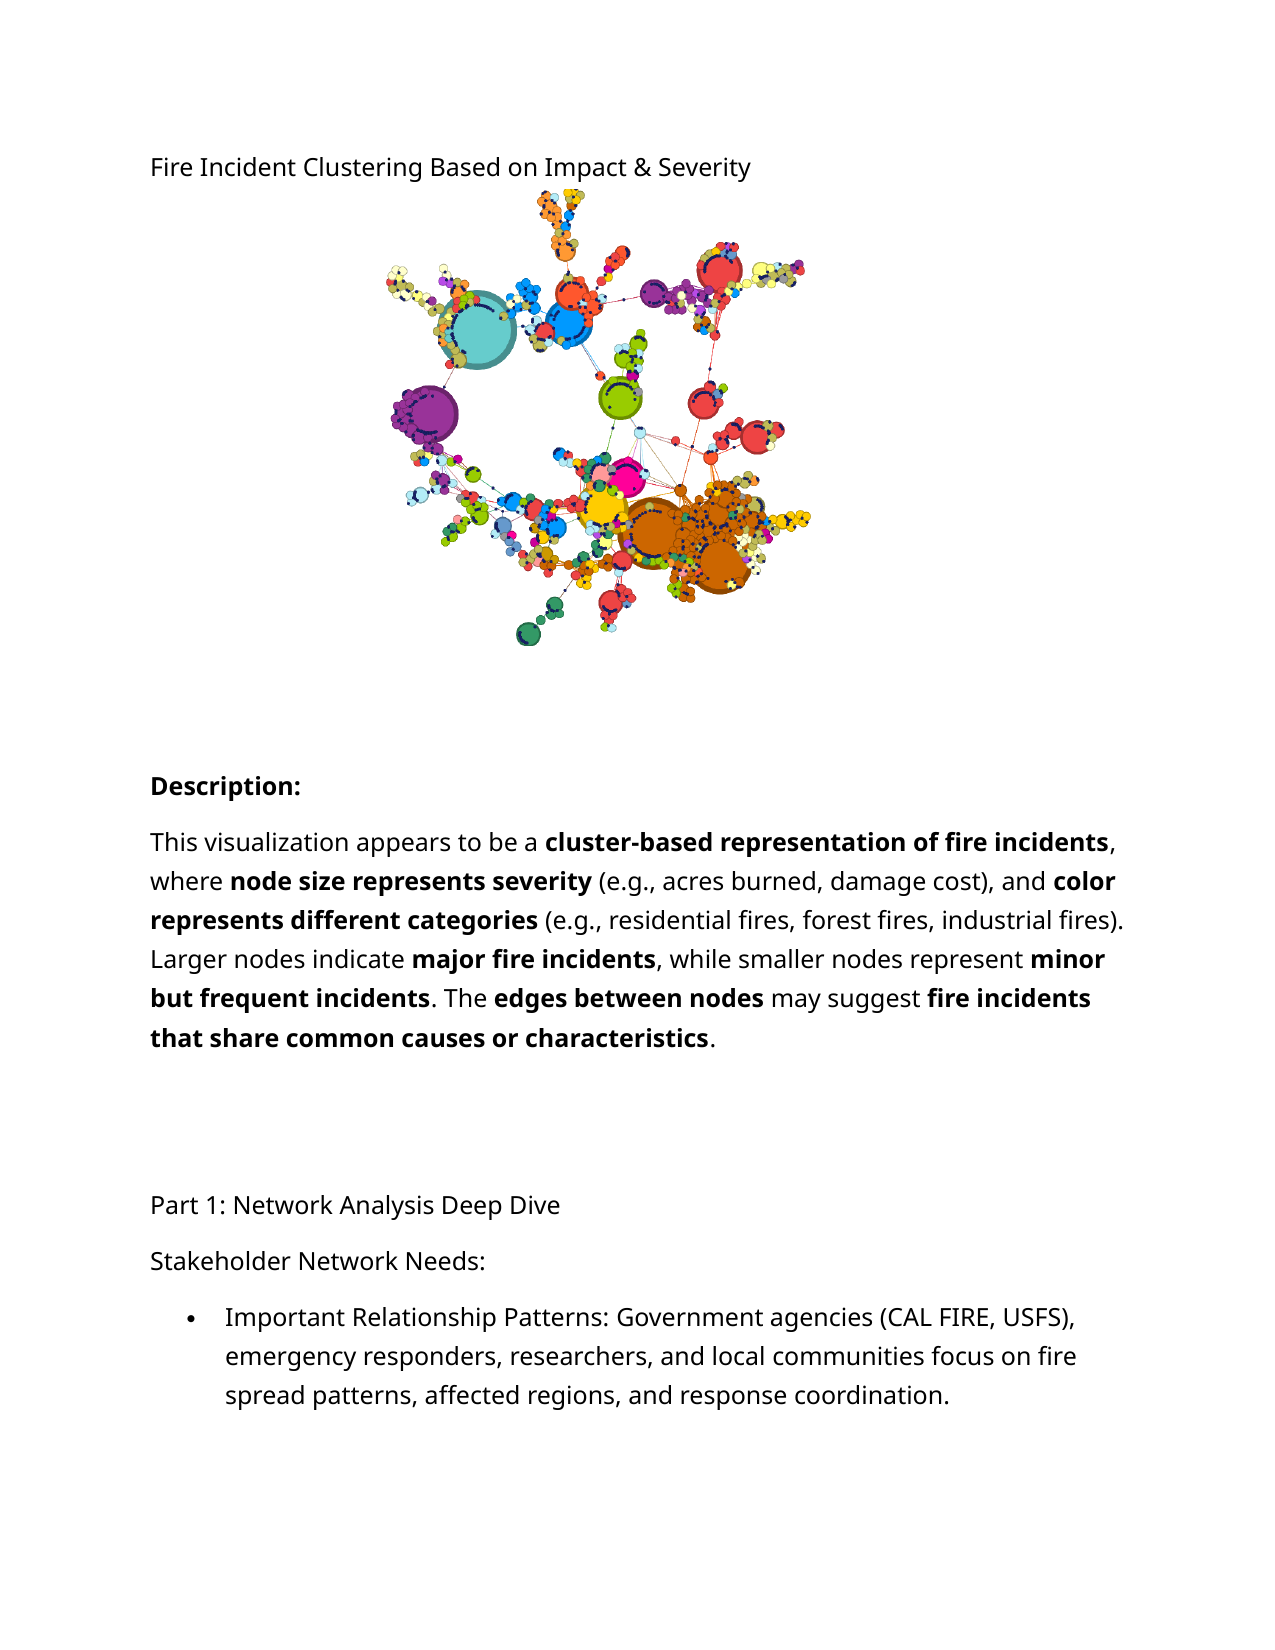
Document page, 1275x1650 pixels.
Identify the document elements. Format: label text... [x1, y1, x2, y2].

text Stakeholder Network Needs: [150, 1243, 1125, 1278]
picture [150, 189, 1050, 646]
list Important Relationship Patterns: Government agencies (CAL FIRE, USFS), emergency responders, researchers, and local communities focus on fire spread patterns, affected regions, and response coordination. [187, 1299, 1125, 1412]
text Part 1: Network Analysis Deep Dive [150, 1188, 1125, 1222]
text This visualization appears to be a cluster-based representation of fire incidents, where node size represents severity (e.g., acres burned, damage cost), and color represents different categories (e.g., residential fires, forest fires, industrial fires). Larger nodes indicate major fire incidents, while smaller nodes represent minor but frequent incidents. The edges between nodes may suggest fire incidents that share common causes or characteristics. [150, 824, 1125, 1054]
